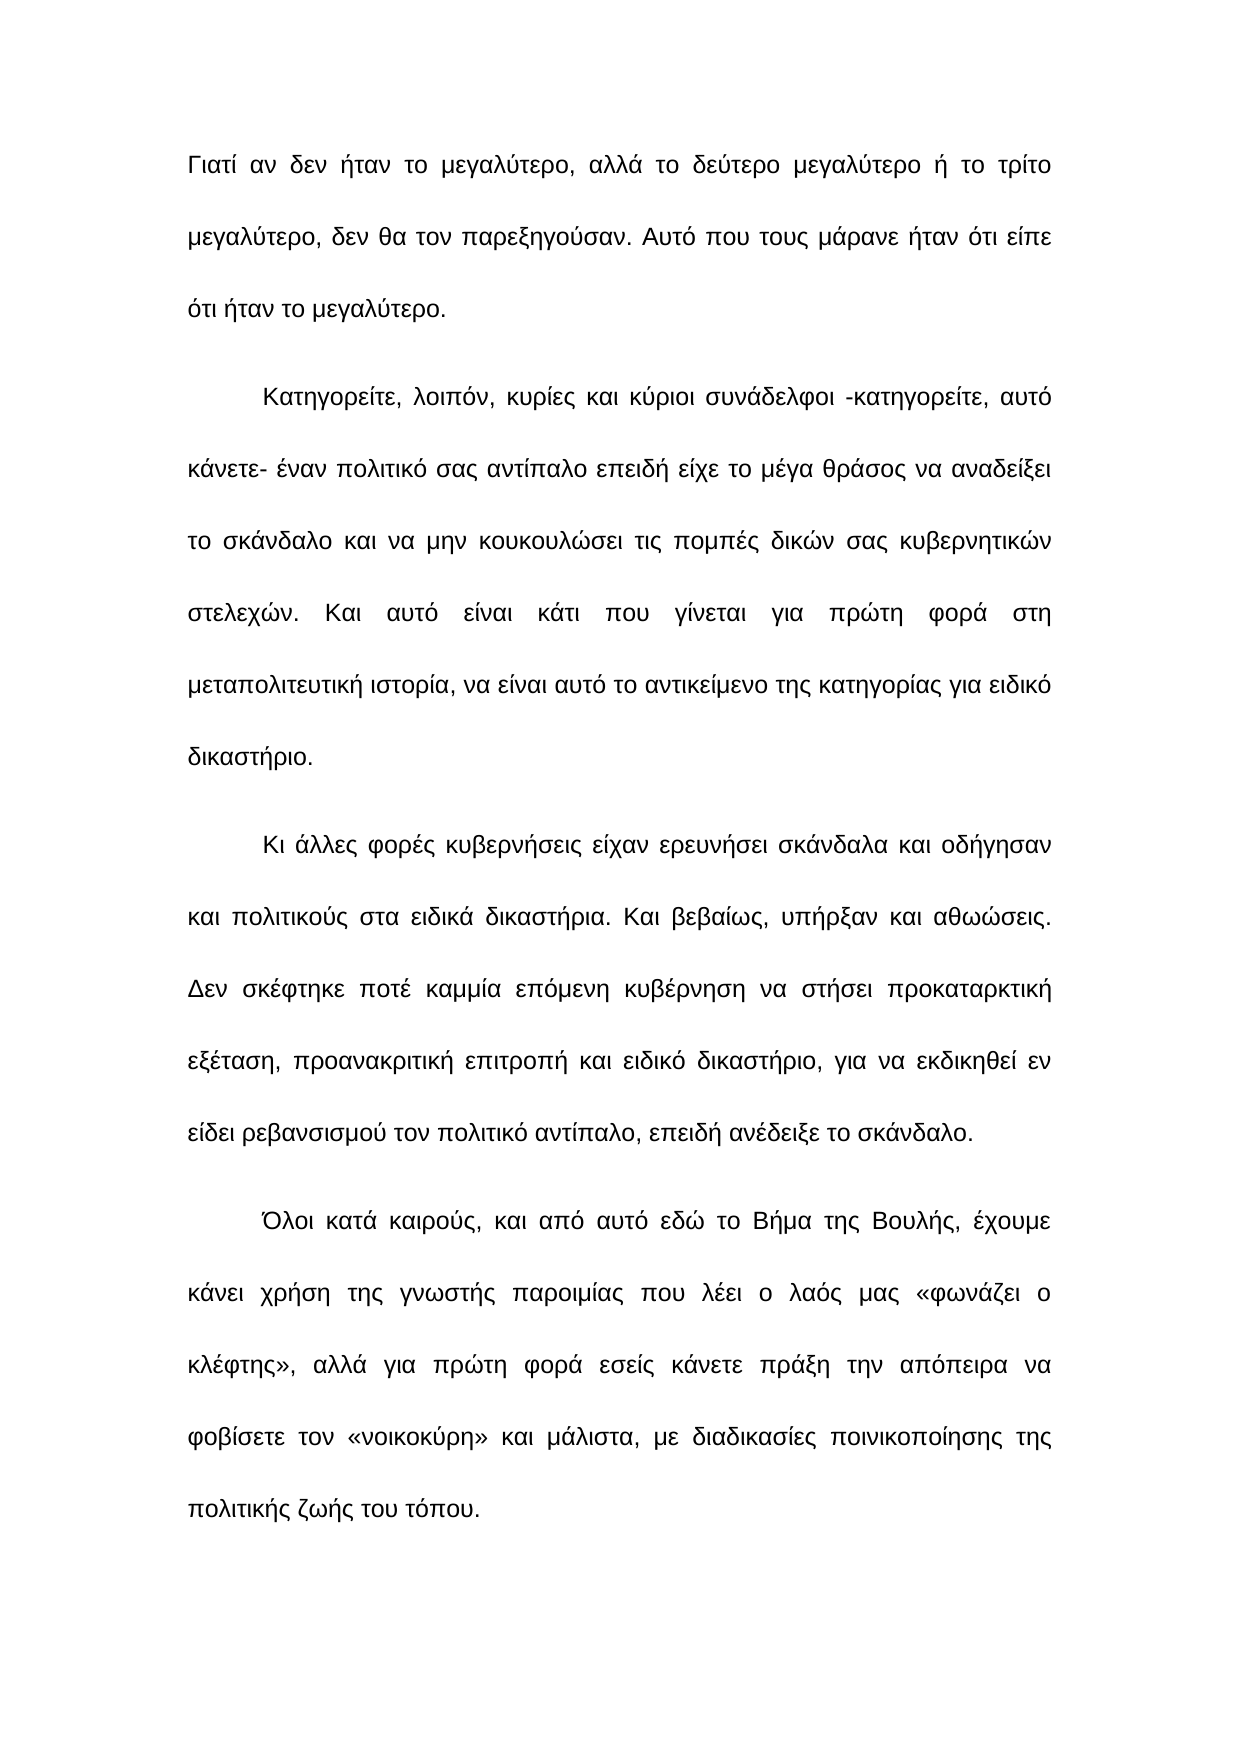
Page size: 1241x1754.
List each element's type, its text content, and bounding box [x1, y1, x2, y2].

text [187, 150, 1053, 322]
text Όλοι κατά καιρούς, και από αυτό εδώ το Βήμα της Βουλής, έχουμε κάνει χρήση της γνωστής παροιμίας που λέει ο λαός μας «φωνάζει ο κλέφτης», αλλά για πρώτη φορά εσείς κάνετε πράξη την απόπειρα να φοβίσετε τον «νοικοκύρη» και μάλιστα, με διαδικασίες ποινικοποίησης της πολιτικής ζωής του τόπου. [187, 1206, 1053, 1522]
text Κι άλλες φορές κυβερνήσεις είχαν ερευνήσει σκάνδαλα και οδήγησαν και πολιτικούς στα ειδικά δικαστήρια. Και βεβαίως, υπήρξαν και αθωώσεις. Δεν σκέφτηκε ποτέ καμμία επόμενη κυβέρνηση να στήσει προκαταρκτική εξέταση, προανακριτική επιτροπή και ειδικό δικαστήριο, για να εκδικηθεί εν είδει ρεβανσισμού τον πολιτικό αντίπαλο, επειδή ανέδειξε το σκάνδαλο. [187, 830, 1053, 1146]
text Κατηγορείτε, λοιπόν, κυρίες και κύριοι συνάδελφοι -κατηγορείτε, αυτό κάνετε- έναν πολιτικό σας αντίπαλο επειδή είχε το μέγα θράσος να αναδείξει το σκάνδαλο και να μην κουκουλώσει τις πομπές δικών σας κυβερνητικών στελεχών. Και αυτό είναι κάτι που γίνεται για πρώτη φορά στη μεταπολιτευτική ιστορία, να είναι αυτό το αντικείμενο της κατηγορίας για ειδικό δικαστήριο. [187, 382, 1053, 770]
